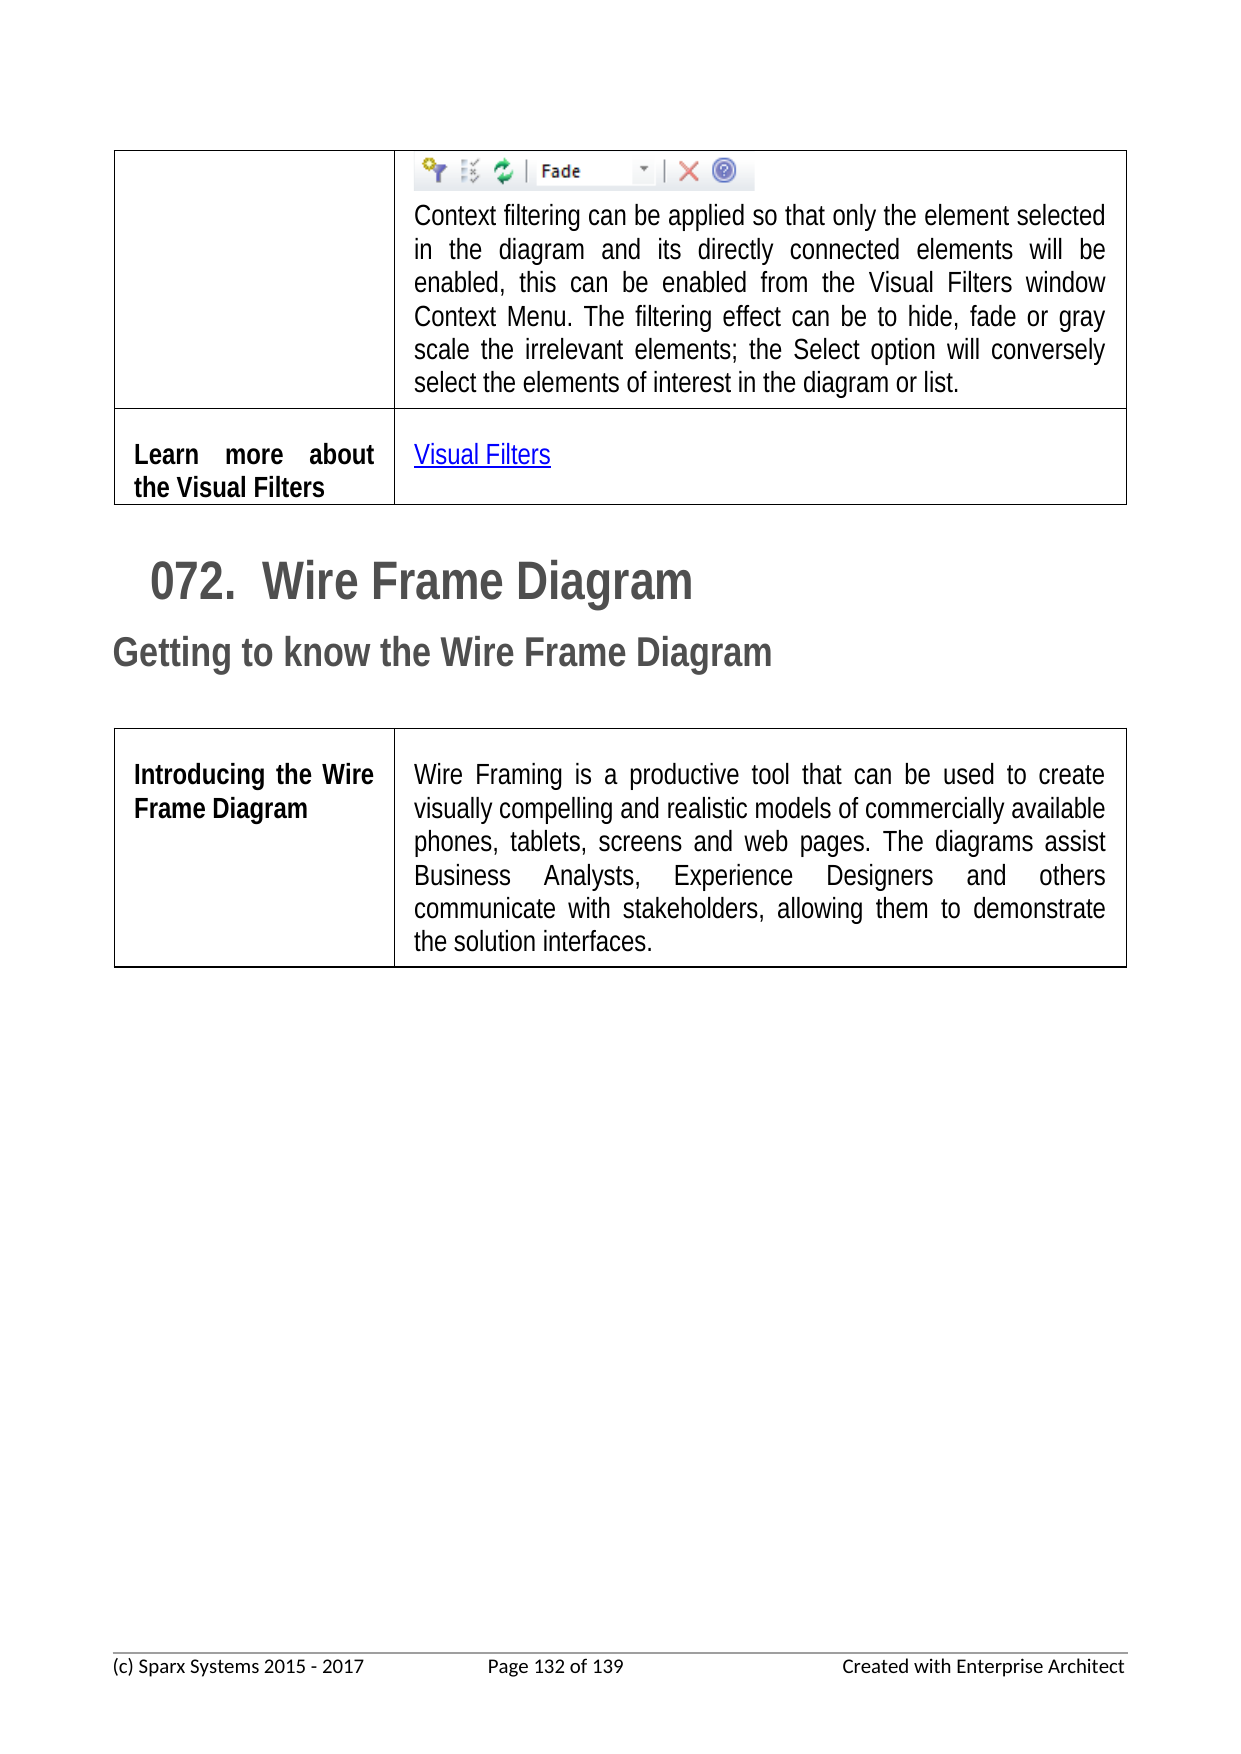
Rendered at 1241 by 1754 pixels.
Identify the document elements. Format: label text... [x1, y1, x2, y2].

table_cell Learn more about the Visual Filters [115, 409, 394, 504]
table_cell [395, 151, 1126, 407]
table_header Wire Framing is a productive tool that can be used to create visually compelling and realistic models of commercially available phones, tablets, screens and web pages. The diagrams assist Business Analysts, Experience Designers and others communicate with stakeholders, allowing them to demonstrate the solution interfaces. Many stakeholders will understand how a solution is going to work if they can see something concrete and visual. The Wire Framing tool is perfect for this situation where a mock-up of the user interface of a phone, tablet or web page is created including page layout, interface and navigational controls representing different parts of a User Story or Use Case. [395, 729, 1126, 966]
picture [413, 151, 755, 191]
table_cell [115, 151, 394, 407]
table_cell Visual Filters [395, 409, 1126, 504]
text Getting to know the Wire Frame Diagram [112, 628, 1128, 676]
subtitle Wire Frame Diagram [150, 549, 1128, 611]
table_header Introducing the Wire Frame Diagram [115, 729, 394, 966]
